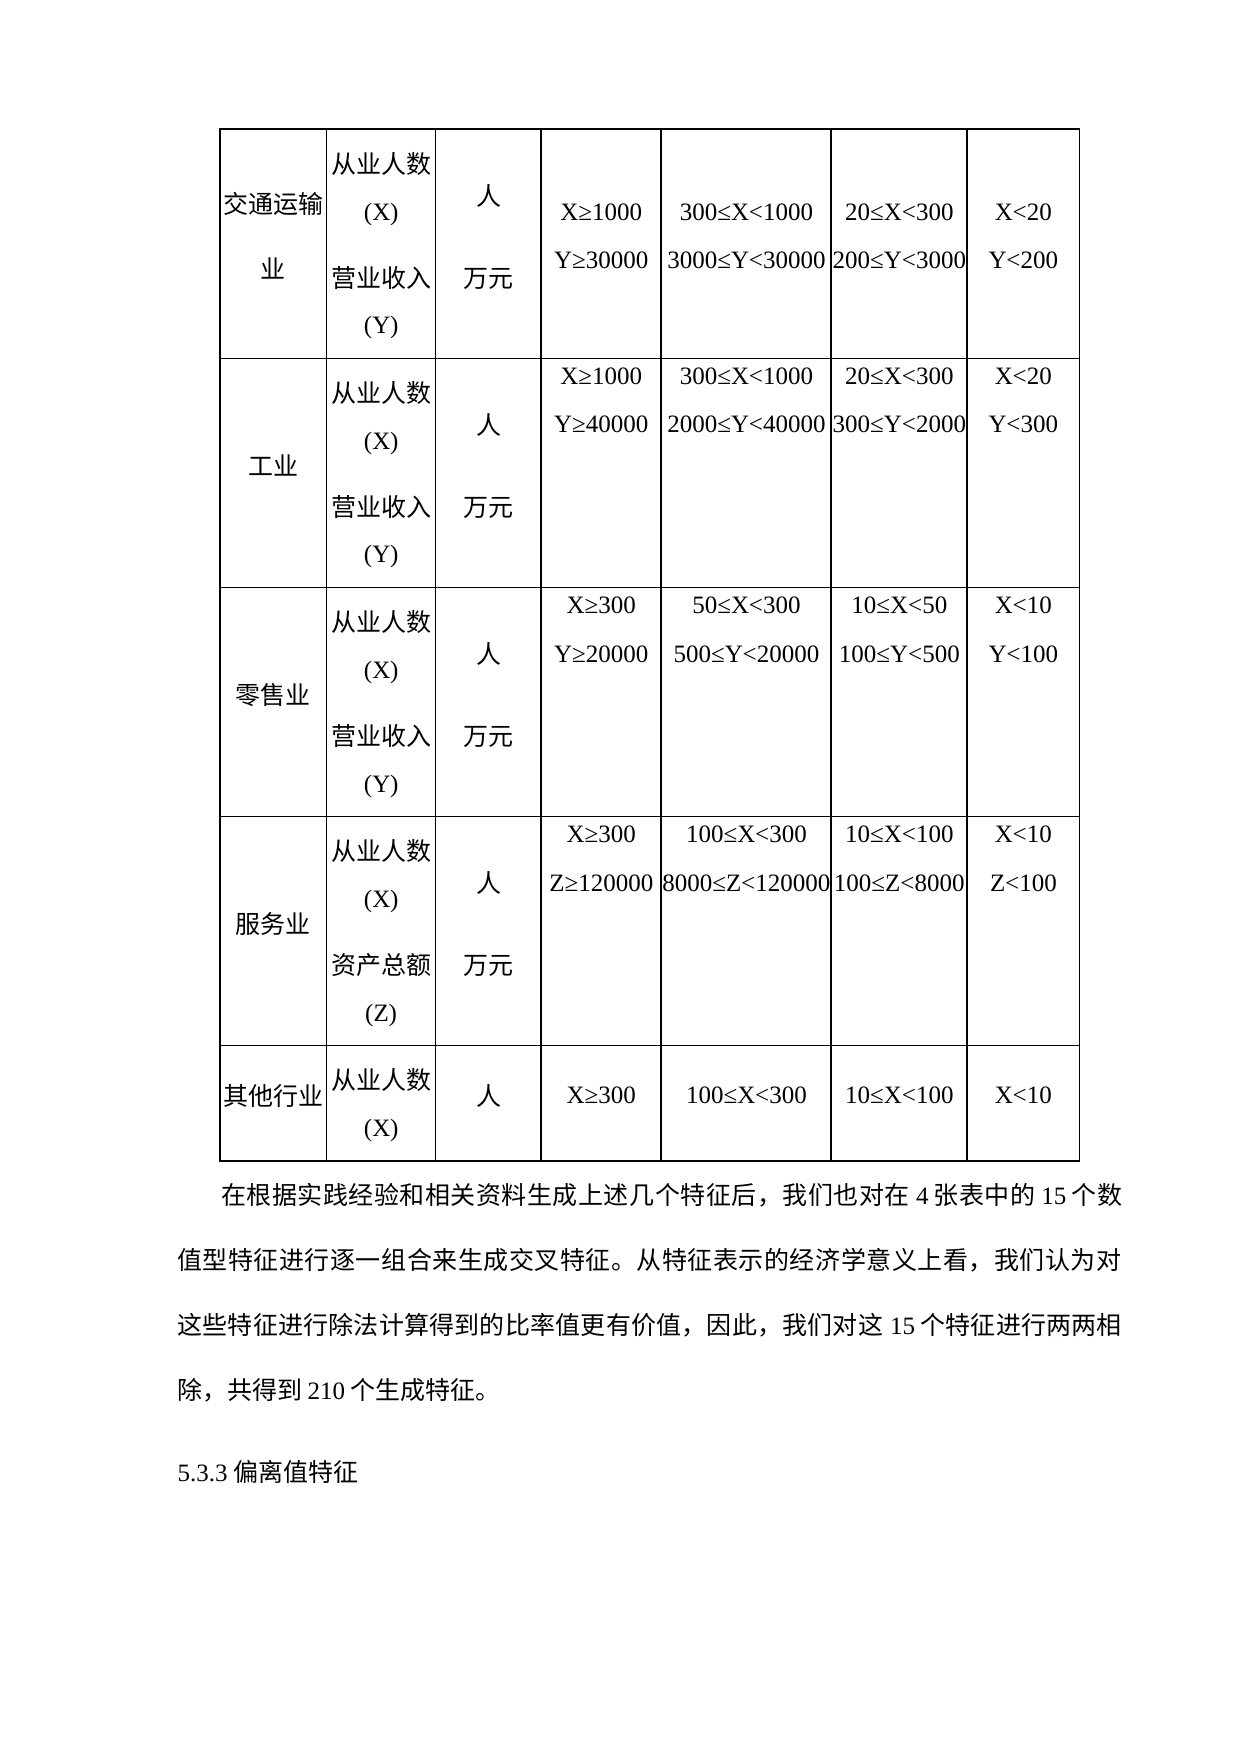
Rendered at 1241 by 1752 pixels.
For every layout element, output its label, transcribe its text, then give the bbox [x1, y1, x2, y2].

table_cell 从业人数(X) 营业收入(Y) [327, 130, 435, 357]
table_cell 其他行业 [221, 1046, 326, 1160]
table_cell 20≤X<300 200≤Y<3000 [832, 130, 966, 357]
table_cell 零售业 [221, 588, 326, 816]
table_cell 10≤X<100 [832, 1046, 966, 1160]
table_cell X<20 Y<300 [968, 359, 1079, 586]
table_cell X<20 Y<200 [968, 130, 1079, 357]
table_cell 服务业 [221, 817, 326, 1044]
table_cell X≥300 Z≥120000 [542, 817, 660, 1044]
table_cell 工业 [221, 359, 326, 586]
table_cell X≥300 Y≥20000 [542, 588, 660, 816]
table_cell 人 万元 [436, 588, 540, 816]
table_cell X<10 Y<100 [968, 588, 1079, 816]
table_cell 从业人数(X) 资产总额(Z) [327, 817, 435, 1044]
table_cell 从业人数(X) 营业收入(Y) [327, 588, 435, 816]
table_cell X≥1000 Y≥30000 [542, 130, 660, 357]
table_cell 人 万元 [436, 359, 540, 586]
table_cell X<10 Z<100 [968, 817, 1079, 1044]
table_cell X≥300 [542, 1046, 660, 1160]
table_cell 从业人数(X) 营业收入(Y) [327, 359, 435, 586]
table_cell 50≤X<300 500≤Y<20000 [662, 588, 830, 816]
text 在根据实践经验和相关资料生成上述几个特征后，我们也对在4张表中的15个数值型特征进行逐一组合来生成交叉特征。从特征表示的经济学意义上看，我们认为对这些特征进行除法计算得到的比率值更有价值，因此，我们对这15个特征进行两两相除，共得到210个生成特征。 [177, 1161, 1122, 1421]
table_cell 10≤X<50 100≤Y<500 [832, 588, 966, 816]
table_cell 人 万元 [436, 130, 540, 357]
table_cell 300≤X<1000 3000≤Y<30000 [662, 130, 830, 357]
table_cell 交通运输业 [221, 130, 326, 357]
text 5.3.3 偏离值特征 [177, 1438, 1122, 1503]
table_cell 100≤X<300 [662, 1046, 830, 1160]
table_cell 人 [436, 1046, 540, 1160]
table_cell X<10 [968, 1046, 1079, 1160]
table_cell 从业人数(X) [327, 1046, 435, 1160]
table_cell 300≤X<1000 2000≤Y<40000 [662, 359, 830, 586]
table_cell 10≤X<100 100≤Z<8000 [832, 817, 966, 1044]
table_cell 人 万元 [436, 817, 540, 1044]
table_cell 20≤X<300 300≤Y<2000 [832, 359, 966, 586]
table_cell X≥1000 Y≥40000 [542, 359, 660, 586]
table_cell 100≤X<300 8000≤Z<120000 [662, 817, 830, 1044]
